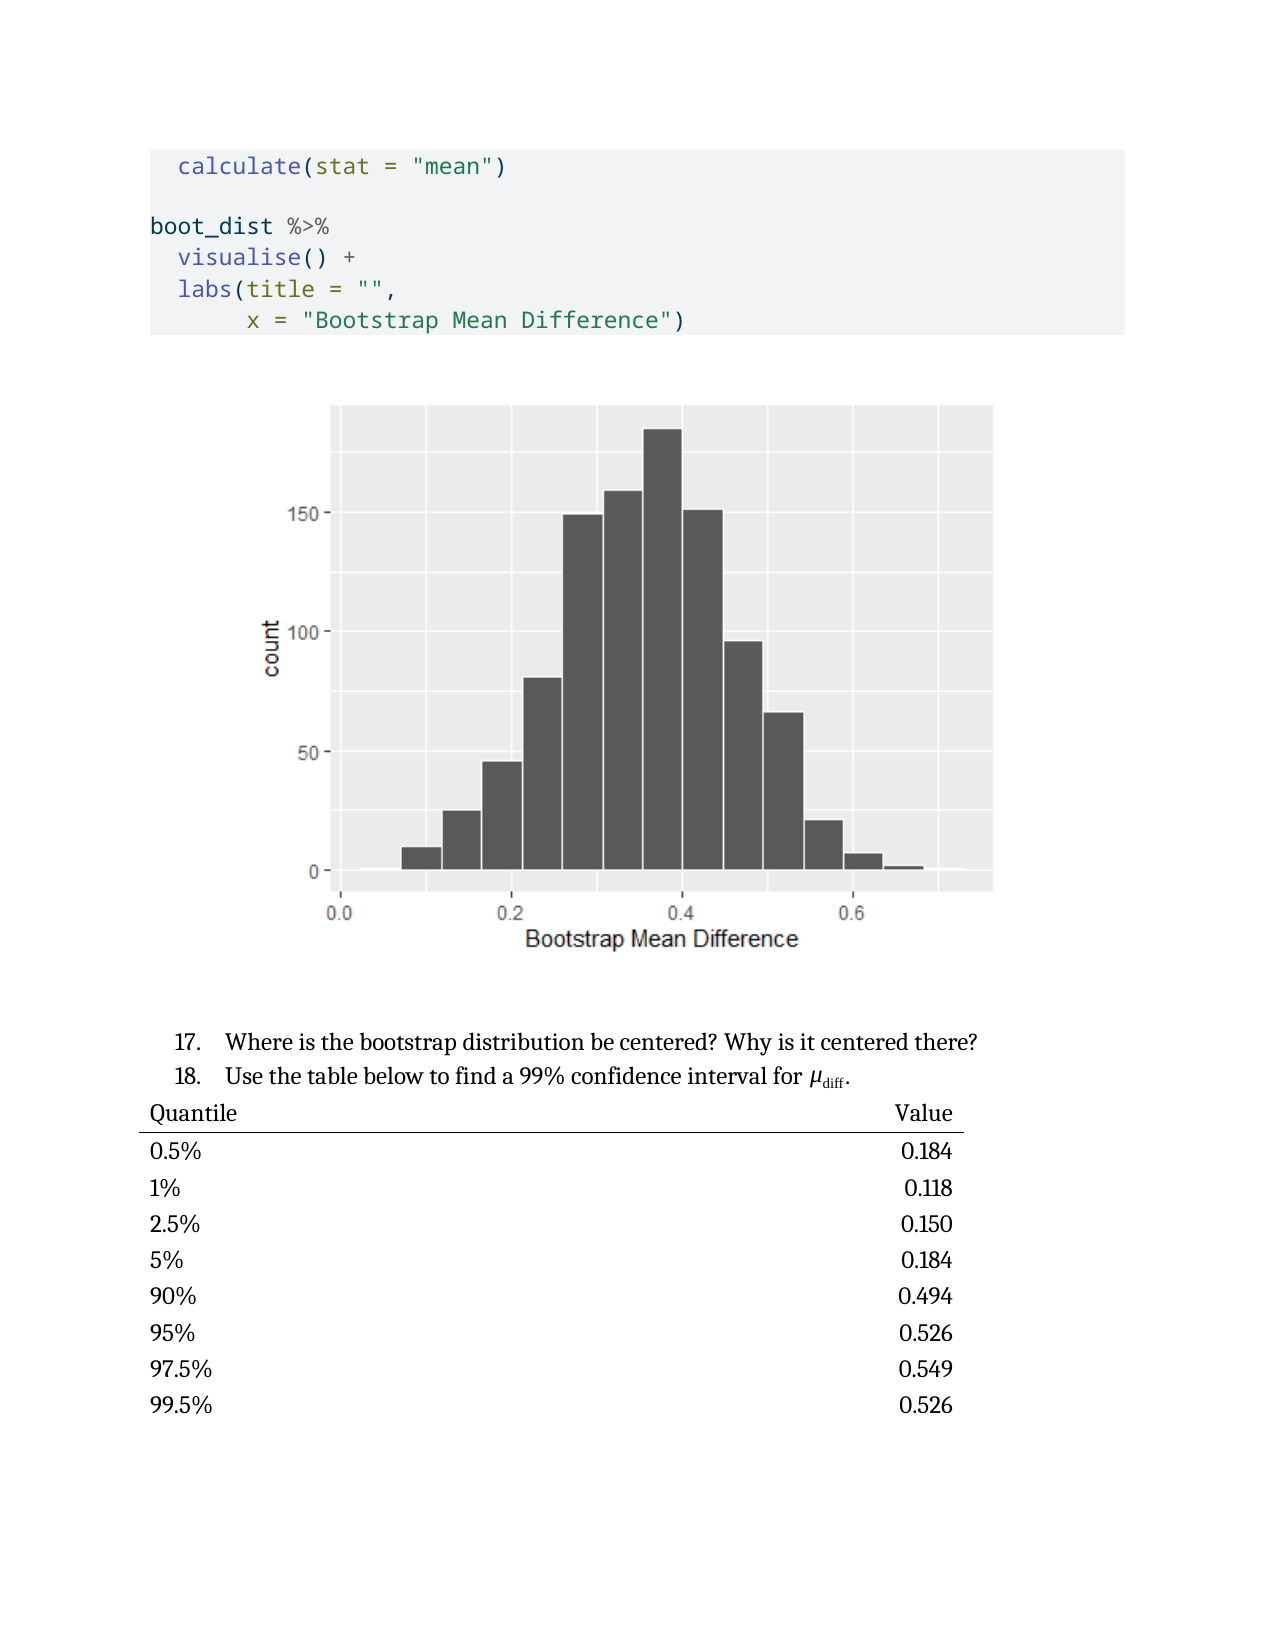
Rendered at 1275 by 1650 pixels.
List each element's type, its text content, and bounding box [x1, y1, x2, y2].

table_cell 2.5% [139, 1206, 551, 1242]
table_cell 0.526 [551, 1315, 964, 1351]
table_cell 95% [139, 1315, 551, 1351]
picture [247, 355, 1006, 963]
table_cell 5% [139, 1242, 551, 1278]
table_header Value [551, 1096, 964, 1132]
table_cell 0.184 [551, 1133, 964, 1170]
table_cell 0.118 [551, 1170, 964, 1206]
table_cell 0.526 [551, 1387, 964, 1423]
table_cell 99.5% [139, 1387, 551, 1423]
table_header [139, 356, 1114, 1024]
list Where is the bootstrap distribution be centered? Why is it centered there? [175, 1028, 1125, 1057]
table_cell 0.184 [551, 1242, 964, 1278]
table_cell 97.5% [139, 1351, 551, 1387]
table_cell 0.150 [551, 1206, 964, 1242]
table_cell 0.494 [551, 1279, 964, 1315]
list Use the table below to find a 99% confidence interval for . [175, 1061, 1125, 1092]
table_cell 0.5% [139, 1133, 551, 1170]
table_cell 1% [139, 1170, 551, 1206]
table_header Quantile [139, 1096, 551, 1132]
table_cell 0.549 [551, 1351, 964, 1387]
table_cell 90% [139, 1279, 551, 1315]
